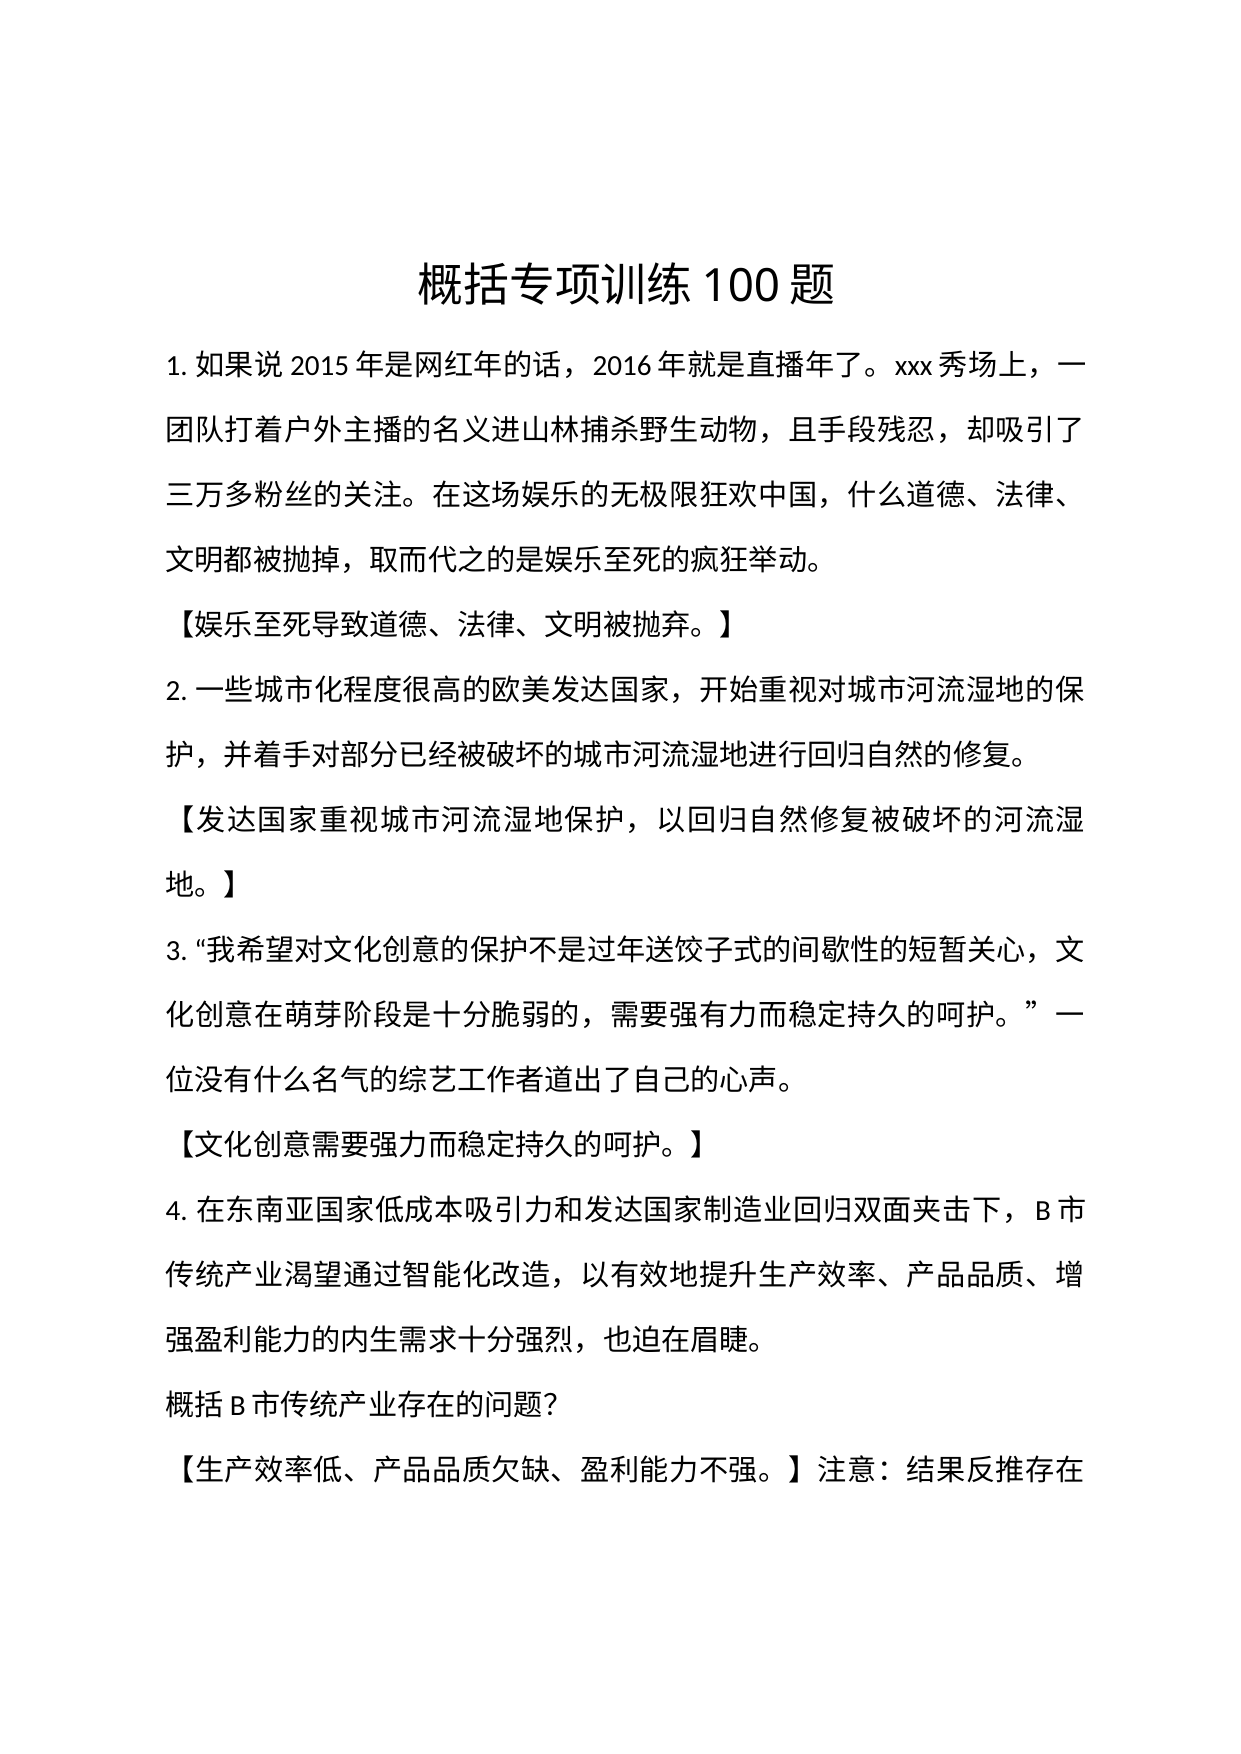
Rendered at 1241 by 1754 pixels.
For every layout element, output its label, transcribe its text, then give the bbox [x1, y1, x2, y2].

text 【发达国家重视城市河流湿地保护，以回归自然修复被破坏的河流湿地。】 [165, 785, 1087, 915]
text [165, 1435, 1087, 1500]
text 概括B市传统产业存在的问题？ [165, 1370, 1087, 1435]
text 概括专项训练100题 [165, 233, 1087, 330]
text 1. 如果说2015年是网红年的话，2016年就是直播年了。xxx秀场上，一团队打着户外主播的名义进山林捕杀野生动物，且手段残忍，却吸引了三万多粉丝的关注。在这场娱乐的无极限狂欢中国，什么道德、法律、文明都被抛掉，取而代之的是娱乐至死的疯狂举动。 [165, 330, 1087, 590]
text 【文化创意需要强力而稳定持久的呵护。】 [165, 1110, 1087, 1175]
text 3. “我希望对文化创意的保护不是过年送饺子式的间歇性的短暂关心，文化创意在萌芽阶段是十分脆弱的，需要强有力而稳定持久的呵护。”一位没有什么名气的综艺工作者道出了自己的心声。 [165, 915, 1087, 1110]
text 2. 一些城市化程度很高的欧美发达国家，开始重视对城市河流湿地的保护，并着手对部分已经被破坏的城市河流湿地进行回归自然的修复。 [165, 655, 1087, 785]
text 4. 在东南亚国家低成本吸引力和发达国家制造业回归双面夹击下，B市传统产业渴望通过智能化改造，以有效地提升生产效率、产品品质、增强盈利能力的内生需求十分强烈，也迫在眉睫。 [165, 1175, 1087, 1370]
text 【娱乐至死导致道德、法律、文明被抛弃。】 [165, 590, 1087, 655]
